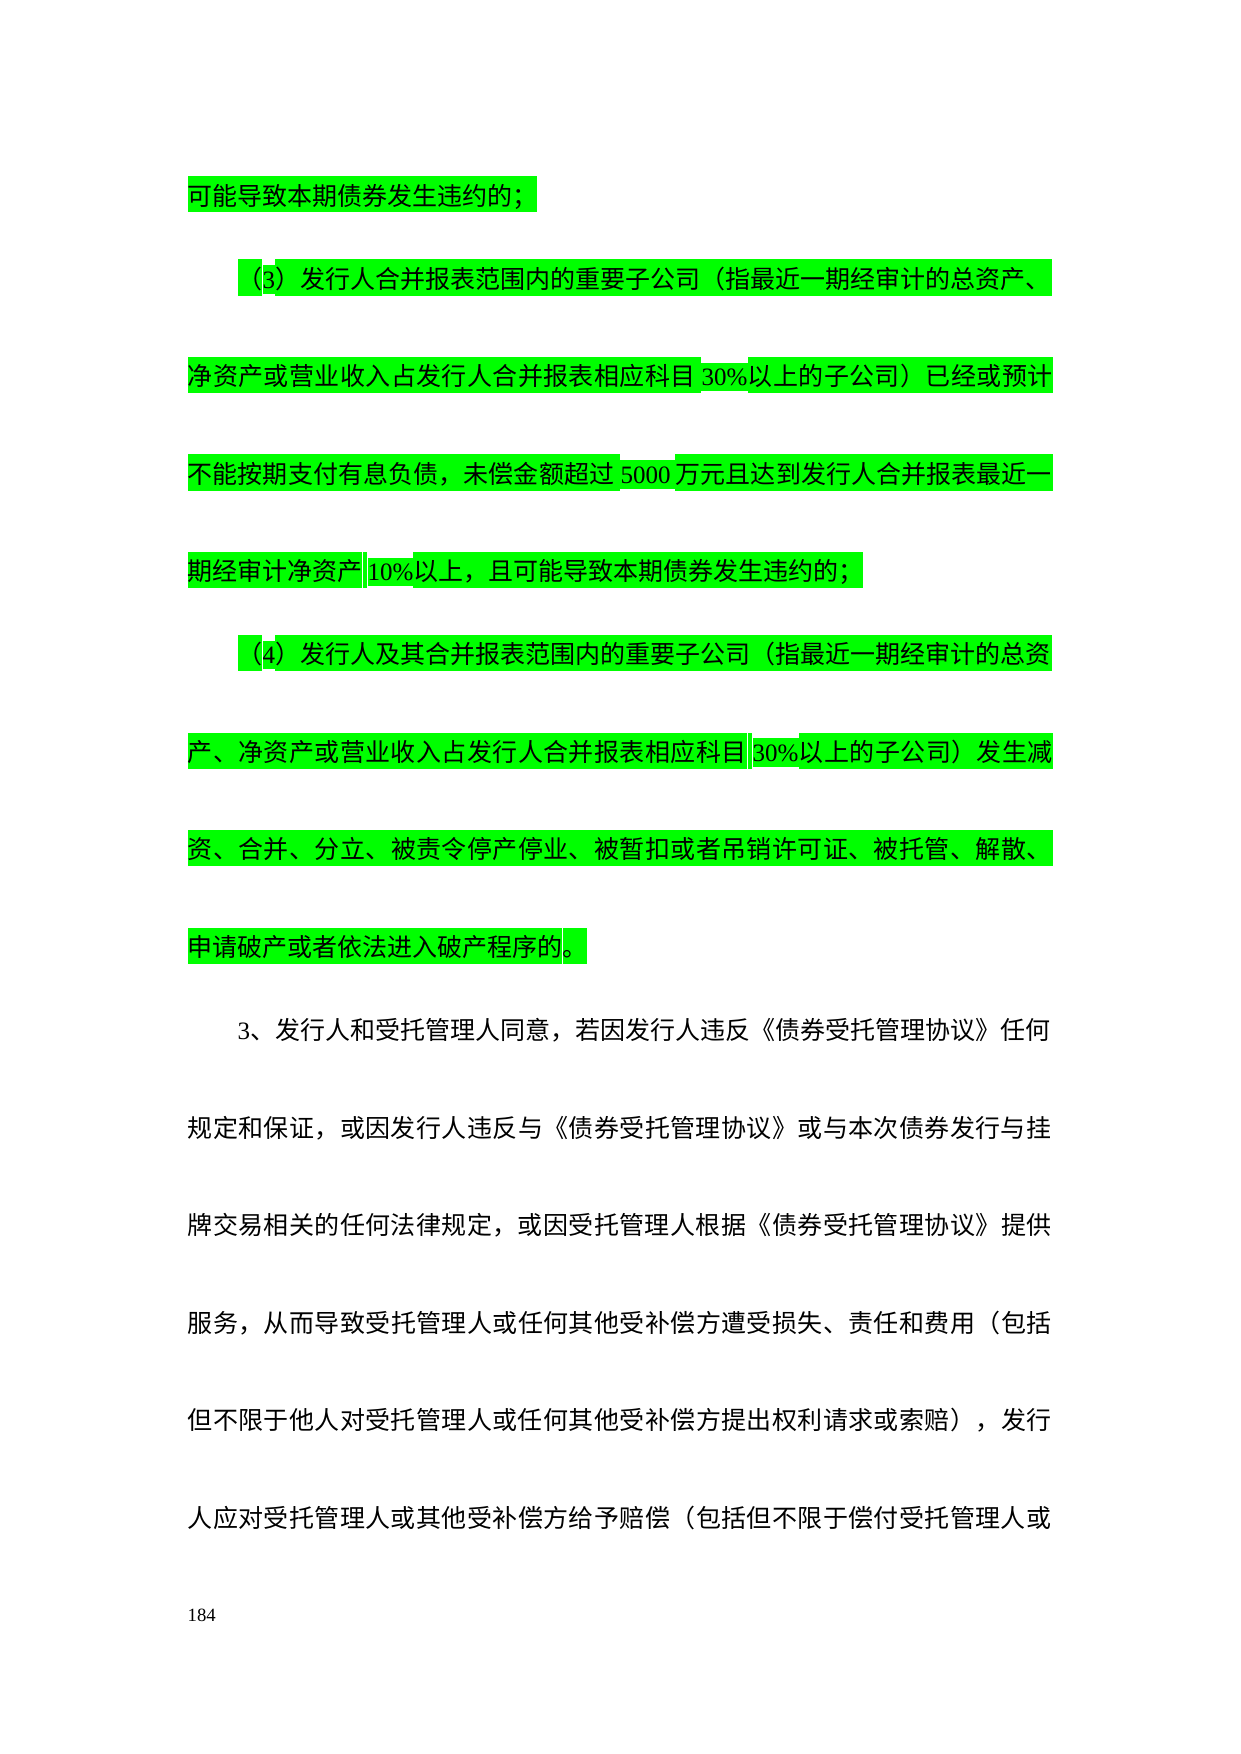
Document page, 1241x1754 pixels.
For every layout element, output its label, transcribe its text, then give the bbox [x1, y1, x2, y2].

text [187, 996, 1053, 1549]
text （4）发行人及其合并报表范围内的重要子公司（指最近一期经审计的总资产、净资产或营业收入占发行人合并报表相应科目30%以上的子公司）发生减资、合并、分立、被责令停产停业、被暂扣或者吊销许可证、被托管、解散、申请破产或者依法进入破产程序的。 [187, 621, 1053, 978]
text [187, 162, 1053, 227]
text （3）发行人合并报表范围内的重要子公司（指最近一期经审计的总资产、净资产或营业收入占发行人合并报表相应科目30%以上的子公司）已经或预计不能按期支付有息负债，未偿金额超过5000万元且达到发行人合并报表最近一期经审计净资产10%以上，且可能导致本期债券发生违约的； [187, 245, 1053, 602]
